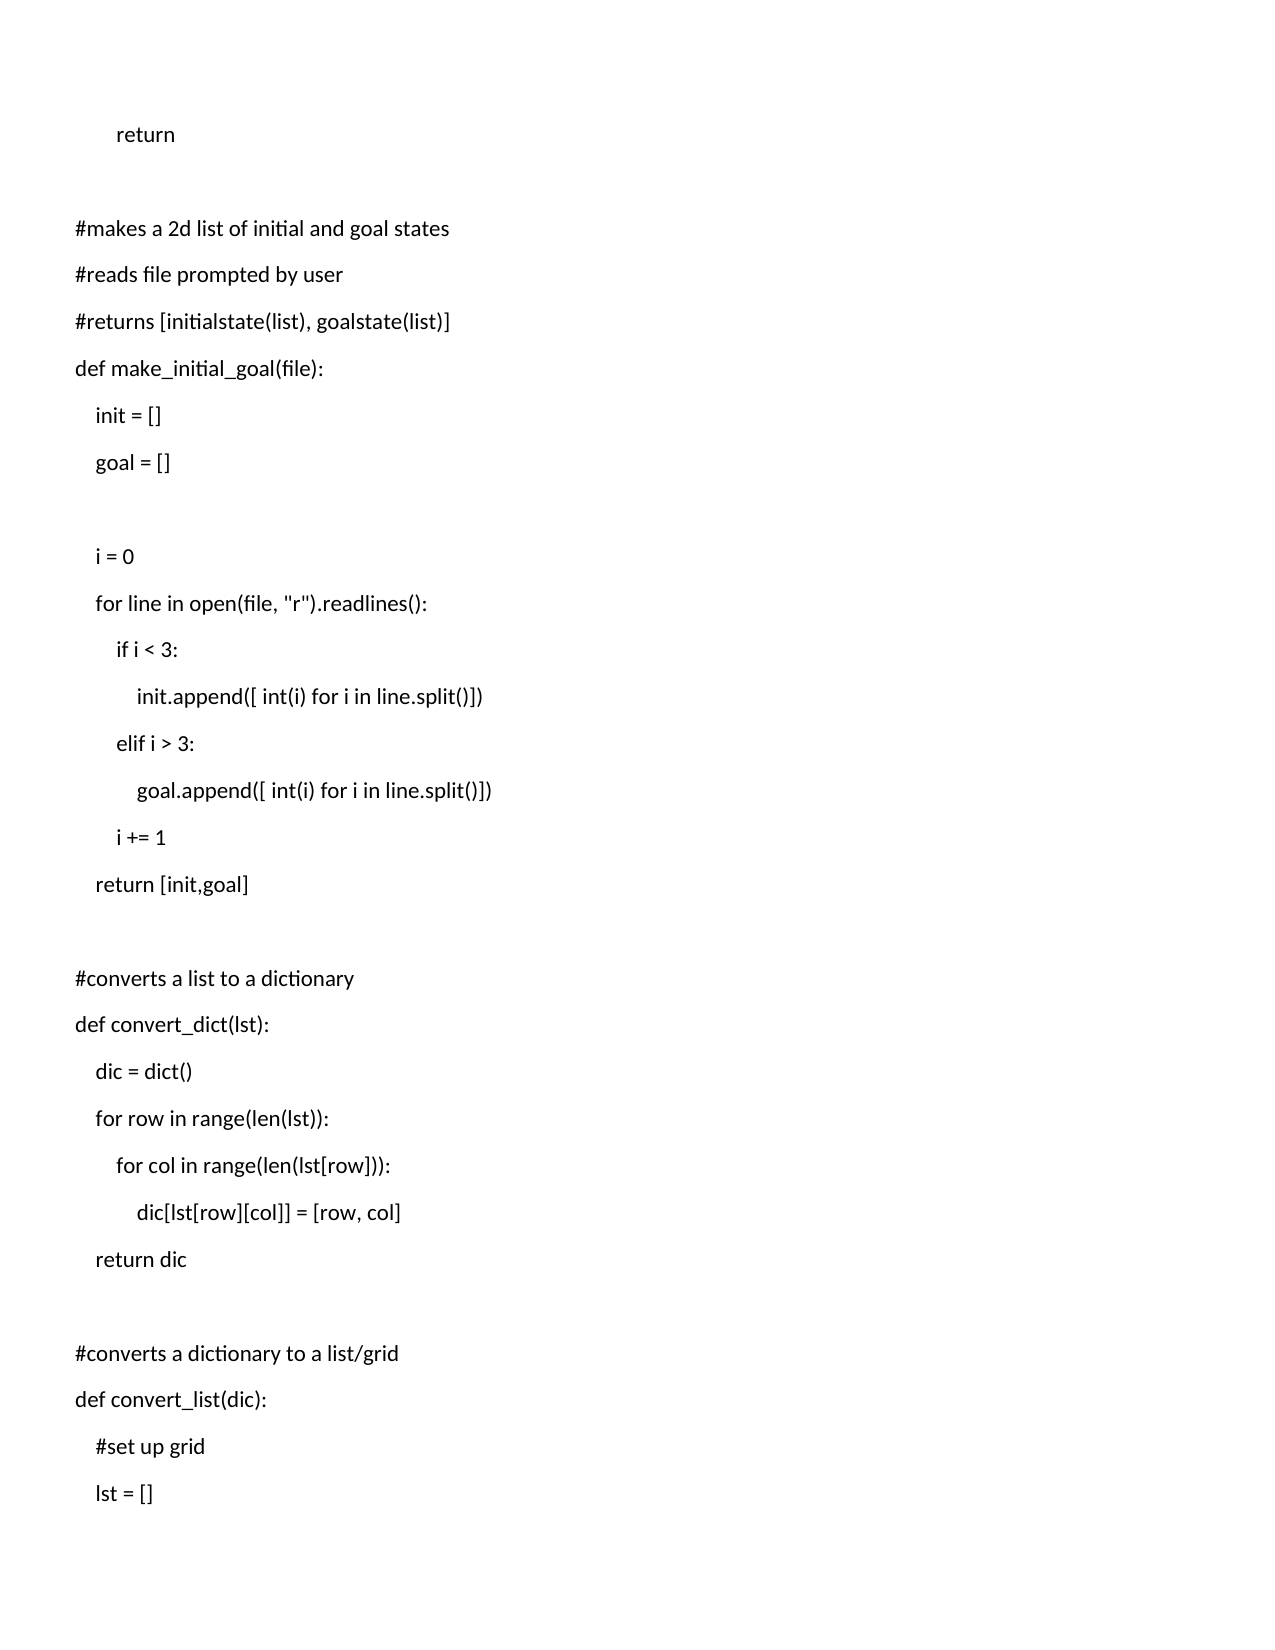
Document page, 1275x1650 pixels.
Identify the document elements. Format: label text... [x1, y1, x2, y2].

text def convert_list(dic): [75, 1386, 1200, 1414]
text #converts a list to a dictionary [75, 964, 1200, 992]
text if i < 3: [75, 636, 1200, 664]
text #reads file prompted by user [75, 261, 1200, 289]
text for line in open(file, "r").readlines(): [75, 589, 1200, 617]
text init.append([ int(i) for i in line.split()]) [75, 682, 1200, 711]
text dic = dict() [75, 1057, 1200, 1086]
text i = 0 [75, 542, 1200, 570]
text return [75, 120, 1200, 148]
text #returns [initialstate(list), goalstate(list)] [75, 307, 1200, 336]
text i += 1 [75, 823, 1200, 851]
text for col in range(len(lst[row])): [75, 1151, 1200, 1179]
text return dic [75, 1245, 1200, 1273]
text goal.append([ int(i) for i in line.split()]) [75, 776, 1200, 804]
text #converts a dictionary to a list/grid [75, 1339, 1200, 1367]
text for row in range(len(lst)): [75, 1104, 1200, 1132]
text elif i > 3: [75, 729, 1200, 757]
text goal = [] [75, 448, 1200, 476]
text def convert_dict(lst): [75, 1011, 1200, 1039]
text def make_initial_goal(file): [75, 354, 1200, 382]
text return [init,goal] [75, 870, 1200, 898]
text dic[lst[row][col]] = [row, col] [75, 1198, 1200, 1226]
text #makes a 2d list of initial and goal states [75, 214, 1200, 242]
text init = [] [75, 401, 1200, 429]
text #set up grid [75, 1432, 1200, 1461]
text lst = [] [75, 1479, 1200, 1507]
